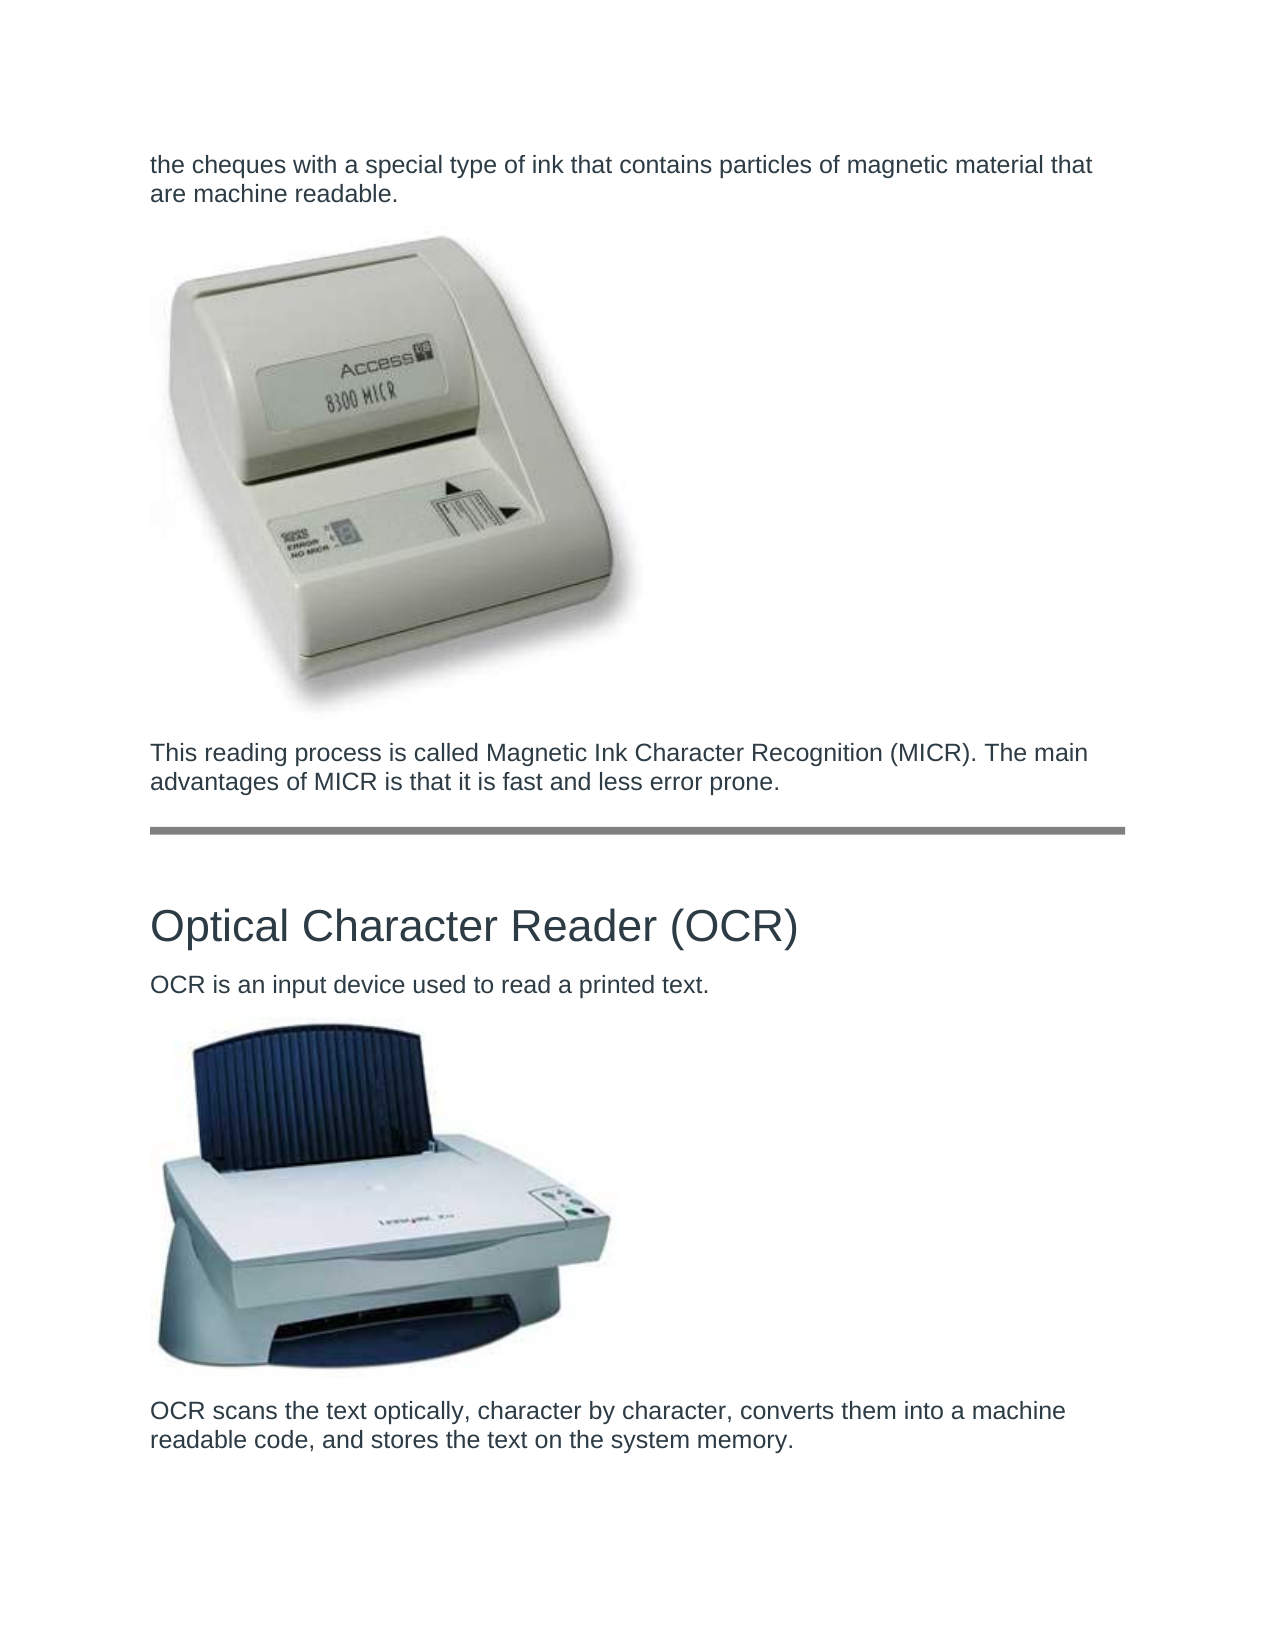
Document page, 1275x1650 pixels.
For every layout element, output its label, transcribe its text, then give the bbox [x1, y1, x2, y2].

text OCR scans the text optically, character by character, converts them into a machine readable code, and stores the text on the system memory. [150, 1396, 1125, 1453]
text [150, 150, 1125, 207]
text This reading process is called Magnetic Ink Character Recognition (MICR). The main advantages of MICR is that it is fast and less error prone. [150, 738, 1125, 796]
picture [150, 1017, 619, 1378]
subtitle Optical Character Reader (OCR) [150, 899, 1125, 951]
text OCR is an input device used to read a printed text. [150, 970, 1125, 998]
picture [150, 226, 658, 720]
